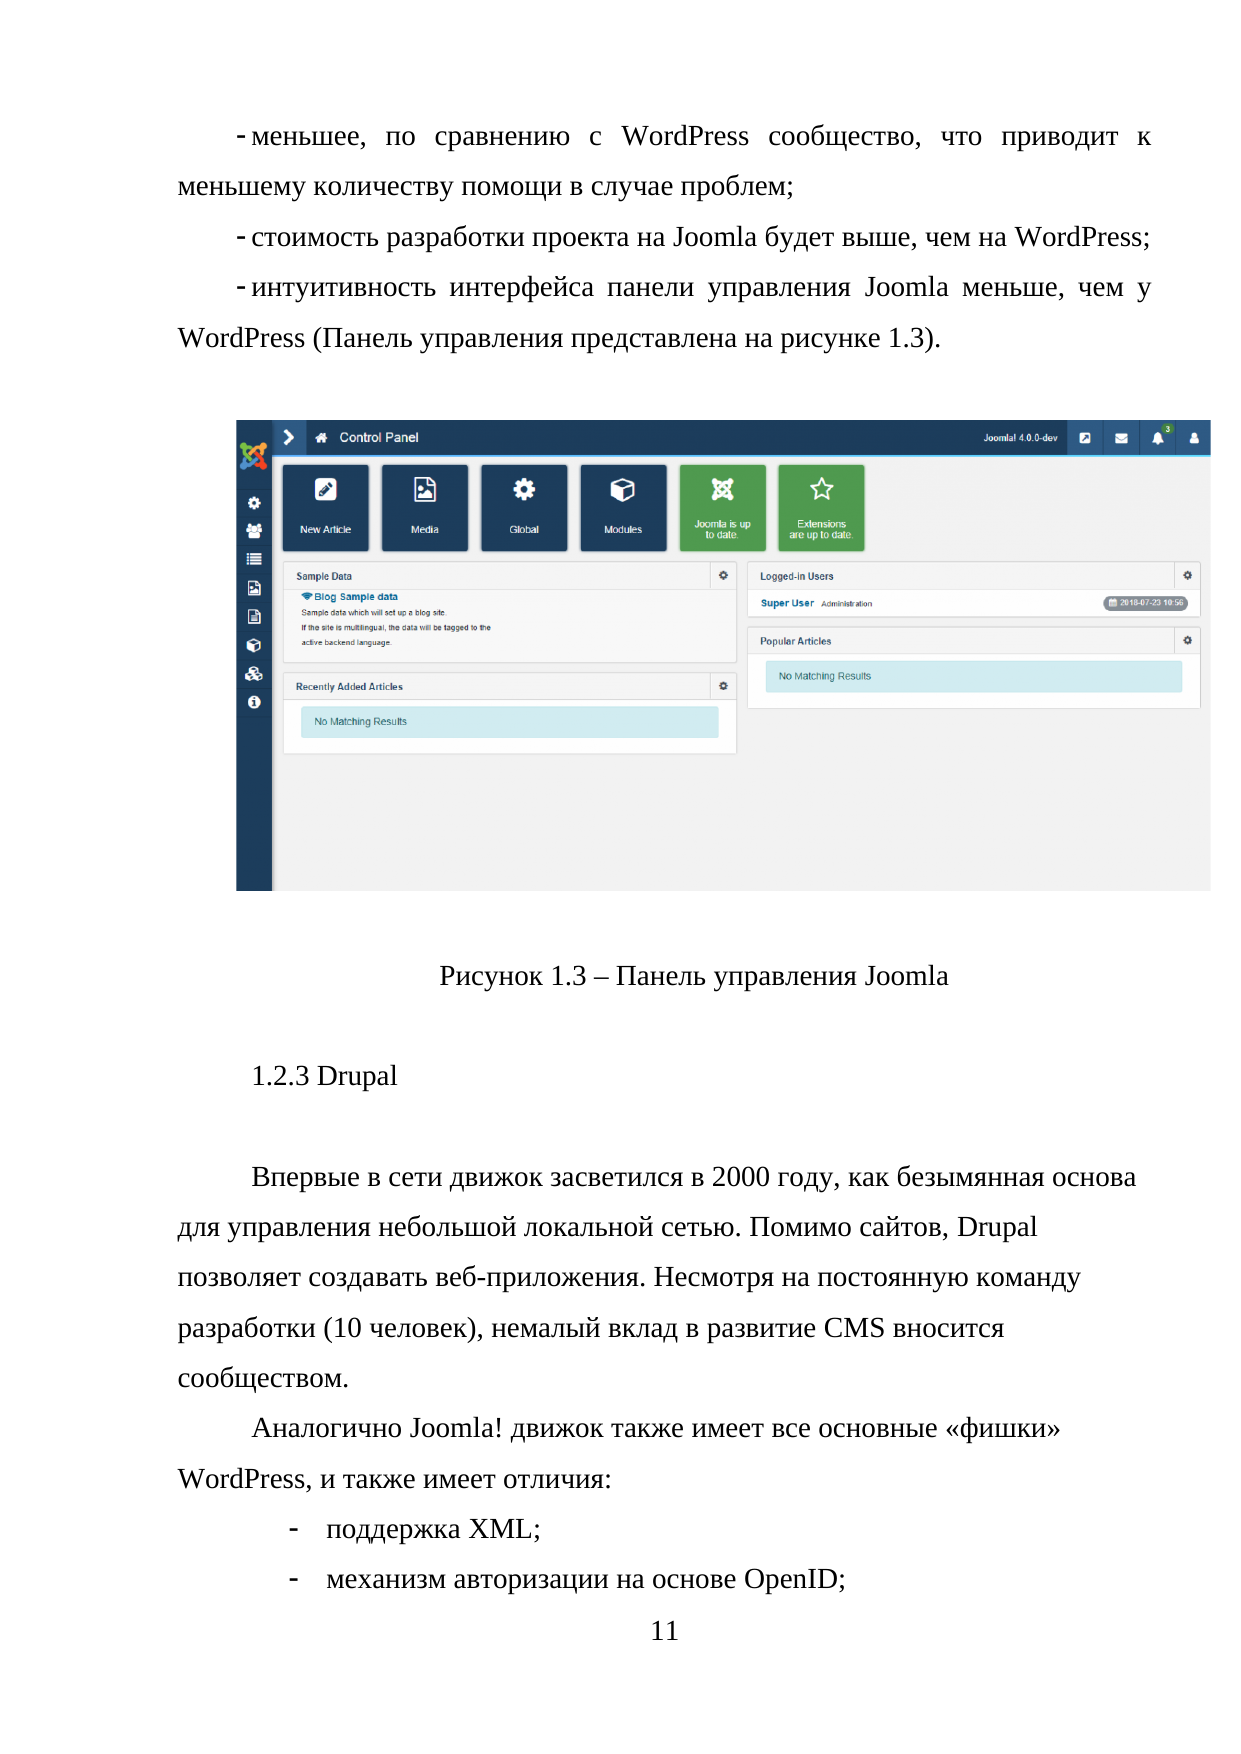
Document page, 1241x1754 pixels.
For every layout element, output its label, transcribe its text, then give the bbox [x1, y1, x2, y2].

text Рисунок 1.3 – Панель управления Joomla [177, 958, 1152, 991]
picture [236, 420, 1211, 891]
list стоимость разработки проекта на Joomla будет выше, чем на WordPress; [177, 219, 1152, 252]
text Впервые в сети движок засветился в 2000 году, как безымянная основа для управления небольшой локальной сетью. Помимо сайтов, Drupal позволяет создавать веб-приложения. Несмотря на постоянную команду разработки (10 человек), немалый вклад в развитие CMS вносится сообществом. [177, 1159, 1152, 1394]
list меньшее, по сравнению с WordPress сообщество, что приводит к меньшему количеству помощи в случае проблем; [177, 118, 1152, 202]
list интуитивность интерфейса панели управления Joomla меньше, чем у WordPress (Панель управления представлена на рисунке 1.3). [177, 269, 1152, 353]
list механизм авторизации на основе OpenID; [288, 1562, 1152, 1595]
text 1.2.3 Drupal [177, 1058, 1152, 1092]
list поддержка XML; [288, 1511, 1152, 1545]
text Аналогично Joomla! движок также имеет все основные «фишки» WordPress, и также имеет отличия: [177, 1411, 1152, 1494]
